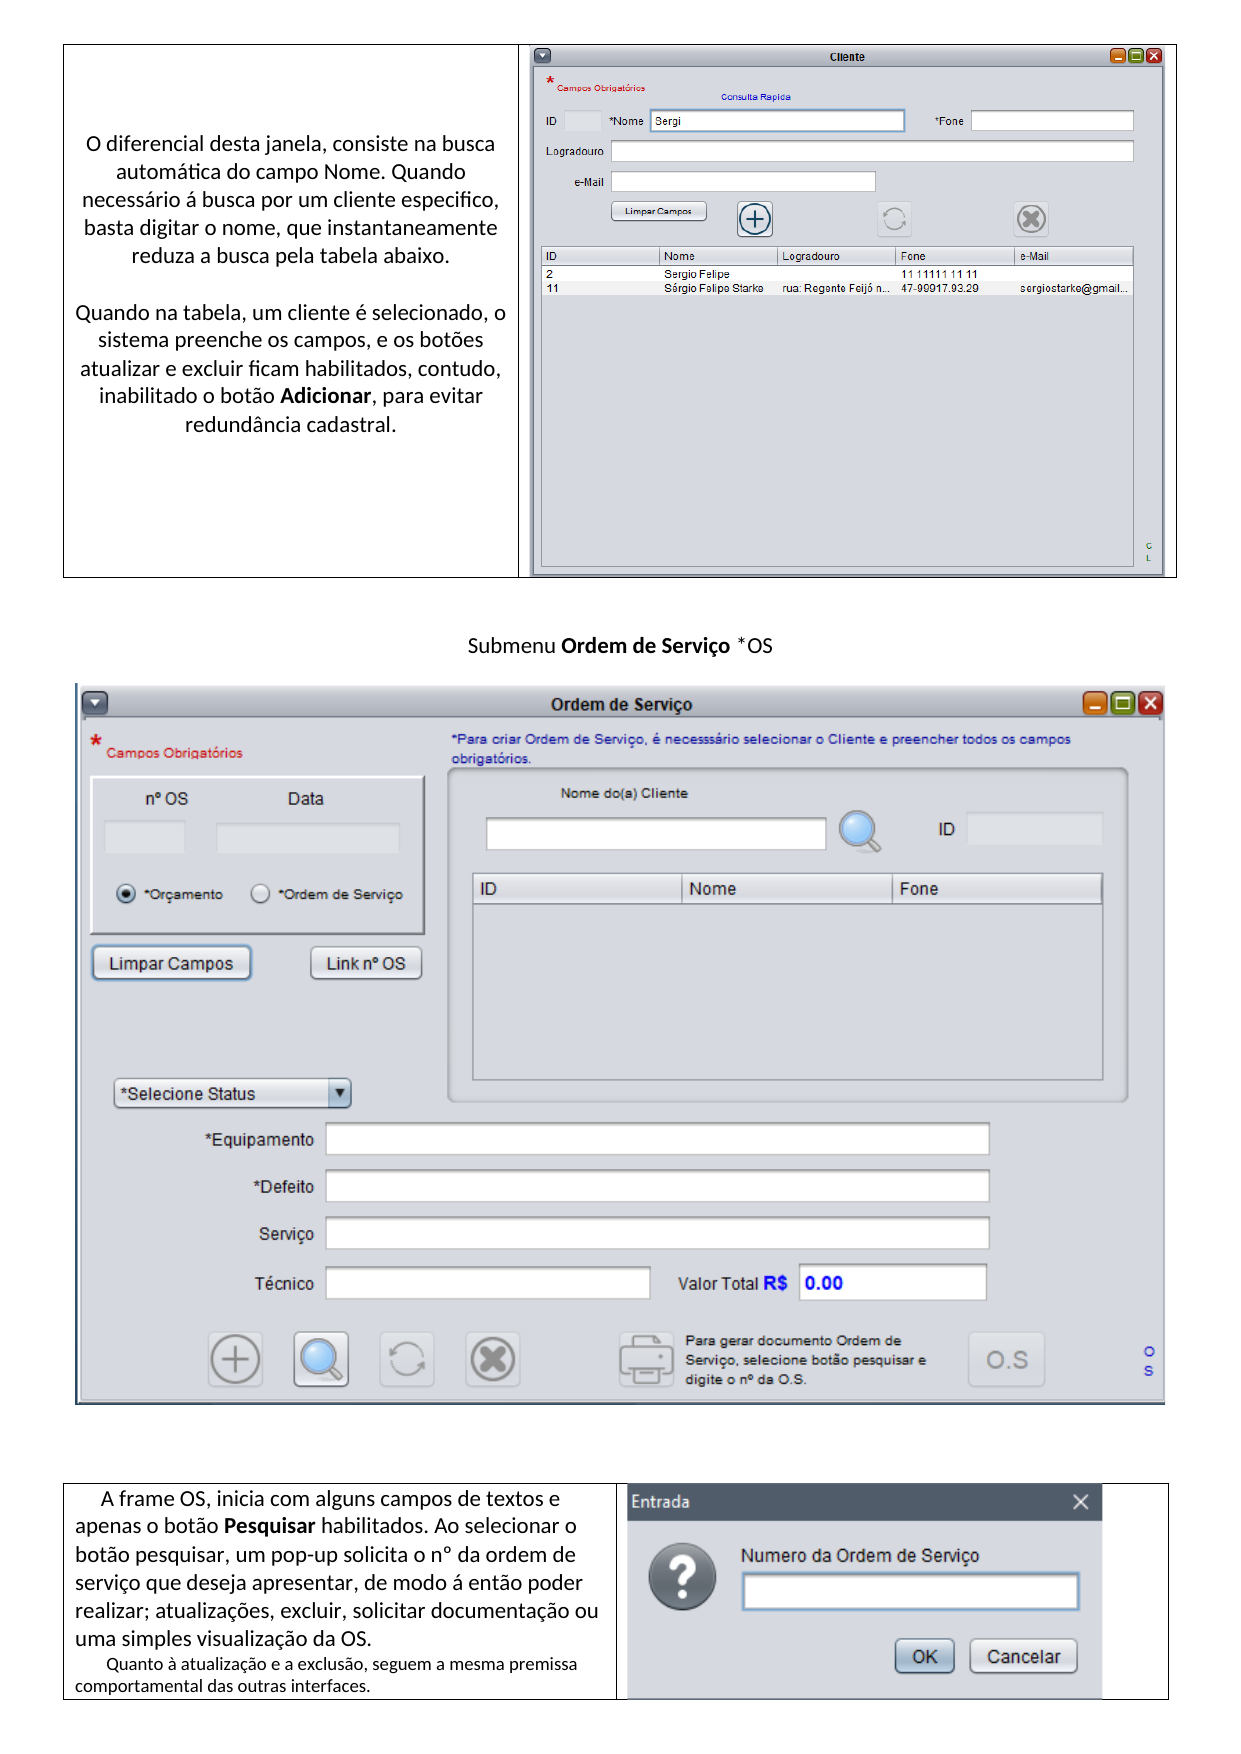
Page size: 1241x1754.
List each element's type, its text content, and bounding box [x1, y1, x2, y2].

table_header O diferencial desta janela, consiste na busca automática do campo Nome. Quando necessário á busca por um cliente especifico, basta digitar o nome, que instantaneamente reduza a busca pela tabela abaixo. Quando na tabela, um cliente é selecionado, o sistema preenche os campos, e os botões atualizar e excluir ficam habilitados, contudo, inabilitado o botão Adicionar, para evitar redundância cadastral. [64, 45, 518, 577]
picture [529, 45, 1166, 577]
table_header [1103, 1484, 1168, 1699]
picture [627, 1483, 1103, 1700]
table_header [519, 45, 529, 577]
text Submenu Ordem de Serviço *OS [75, 631, 1165, 659]
table_header A frame OS, inicia com alguns campos de textos e apenas o botão Pesquisar habilitados. Ao selecionar o botão pesquisar, um pop-up solicita o nº da ordem de serviço que deseja apresentar, de modo á então poder realizar; atualizações, excluir, solicitar documentação ou uma simples visualização da OS. Quanto à atualização e a exclusão, seguem a mesma premissa comportamental das outras interfaces. [64, 1484, 616, 1699]
table_header [617, 1484, 627, 1699]
table_header [1166, 45, 1176, 577]
picture [75, 683, 1166, 1405]
